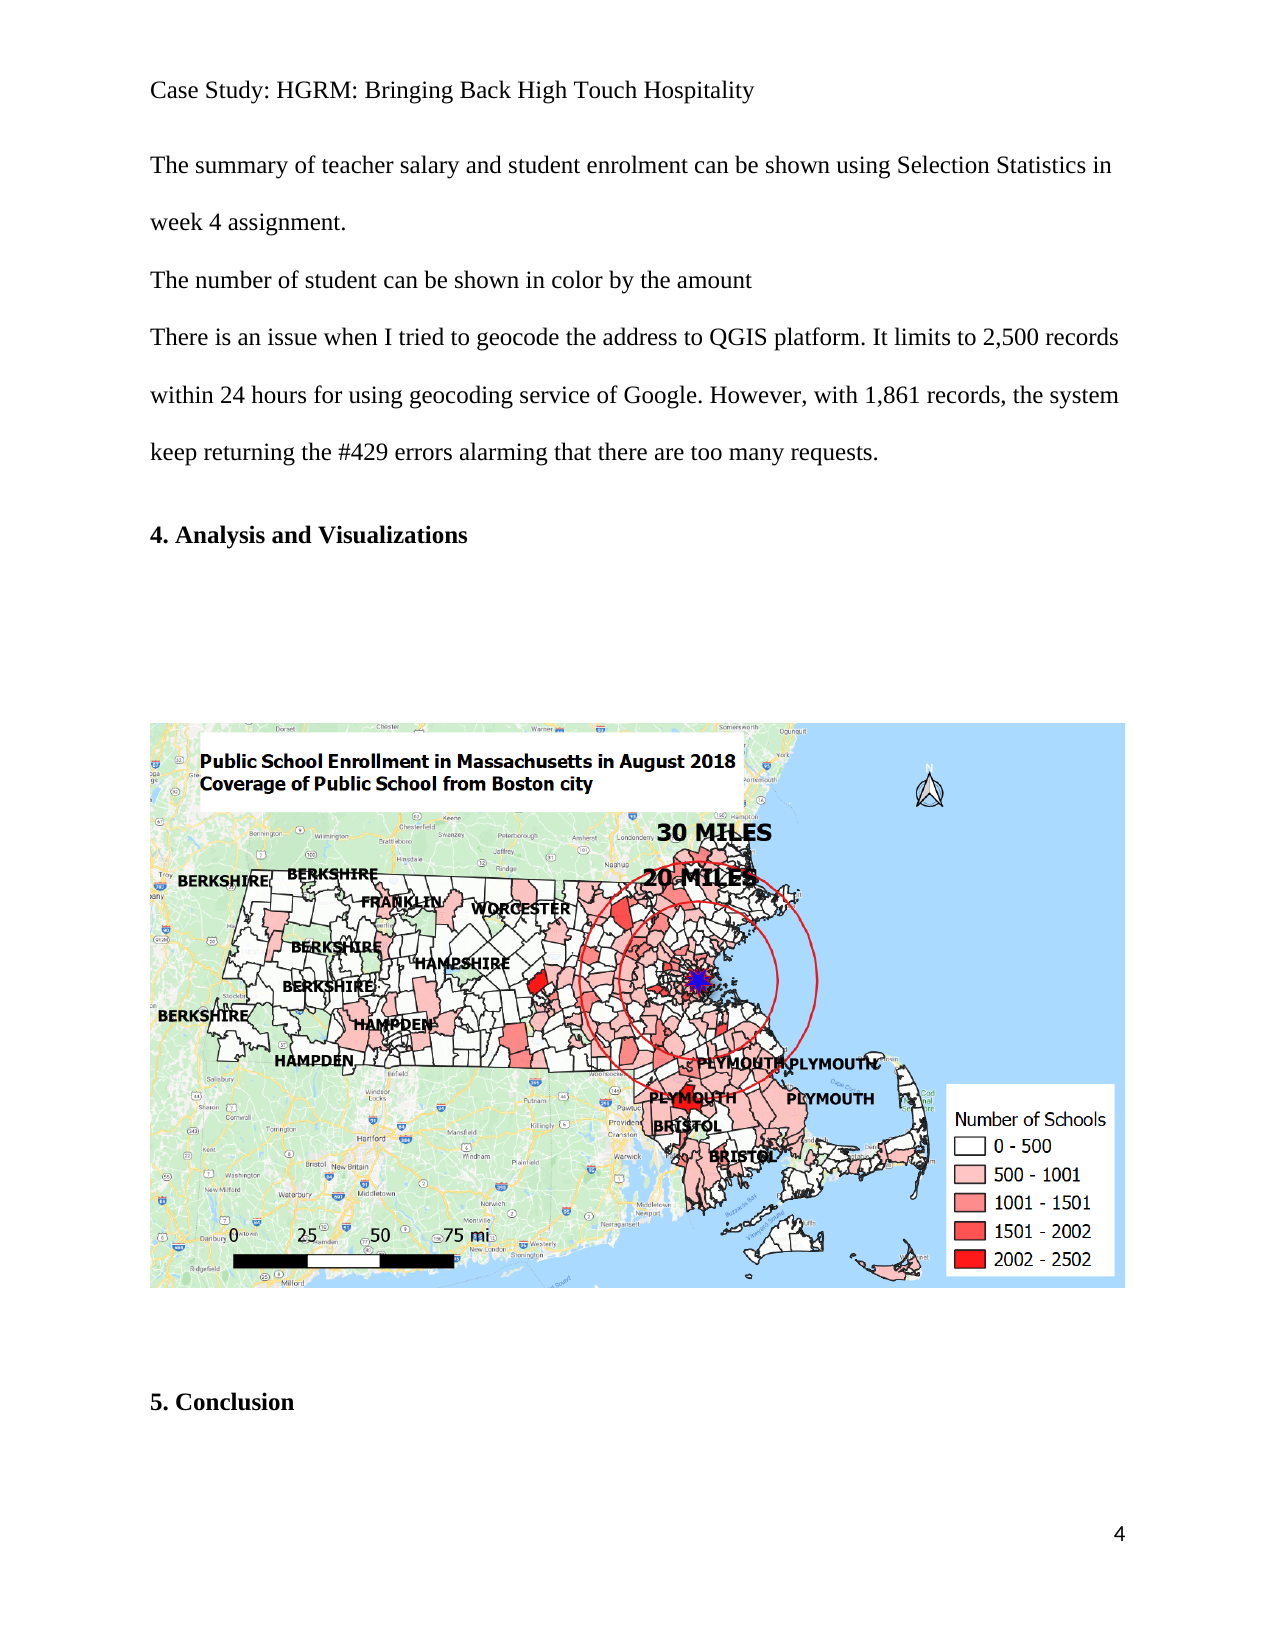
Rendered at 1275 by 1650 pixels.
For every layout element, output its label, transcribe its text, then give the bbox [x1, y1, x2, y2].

subtitle 4. Analysis and Visualizations [150, 520, 1125, 549]
subtitle 5. Conclusion [150, 1387, 1125, 1415]
picture [150, 723, 1125, 1288]
text The summary of teacher salary and student enrolment can be shown using Selection Statistics in week 4 assignment. [150, 150, 1125, 236]
text There is an issue when I tried to geocode the address to QGIS platform. It limits to 2,500 records within 24 hours for using geocoding service of Google. However, with 1,861 records, the system keep returning the #429 errors alarming that there are too many requests. [150, 322, 1125, 466]
text The number of student can be shown in color by the amount [150, 265, 1125, 294]
